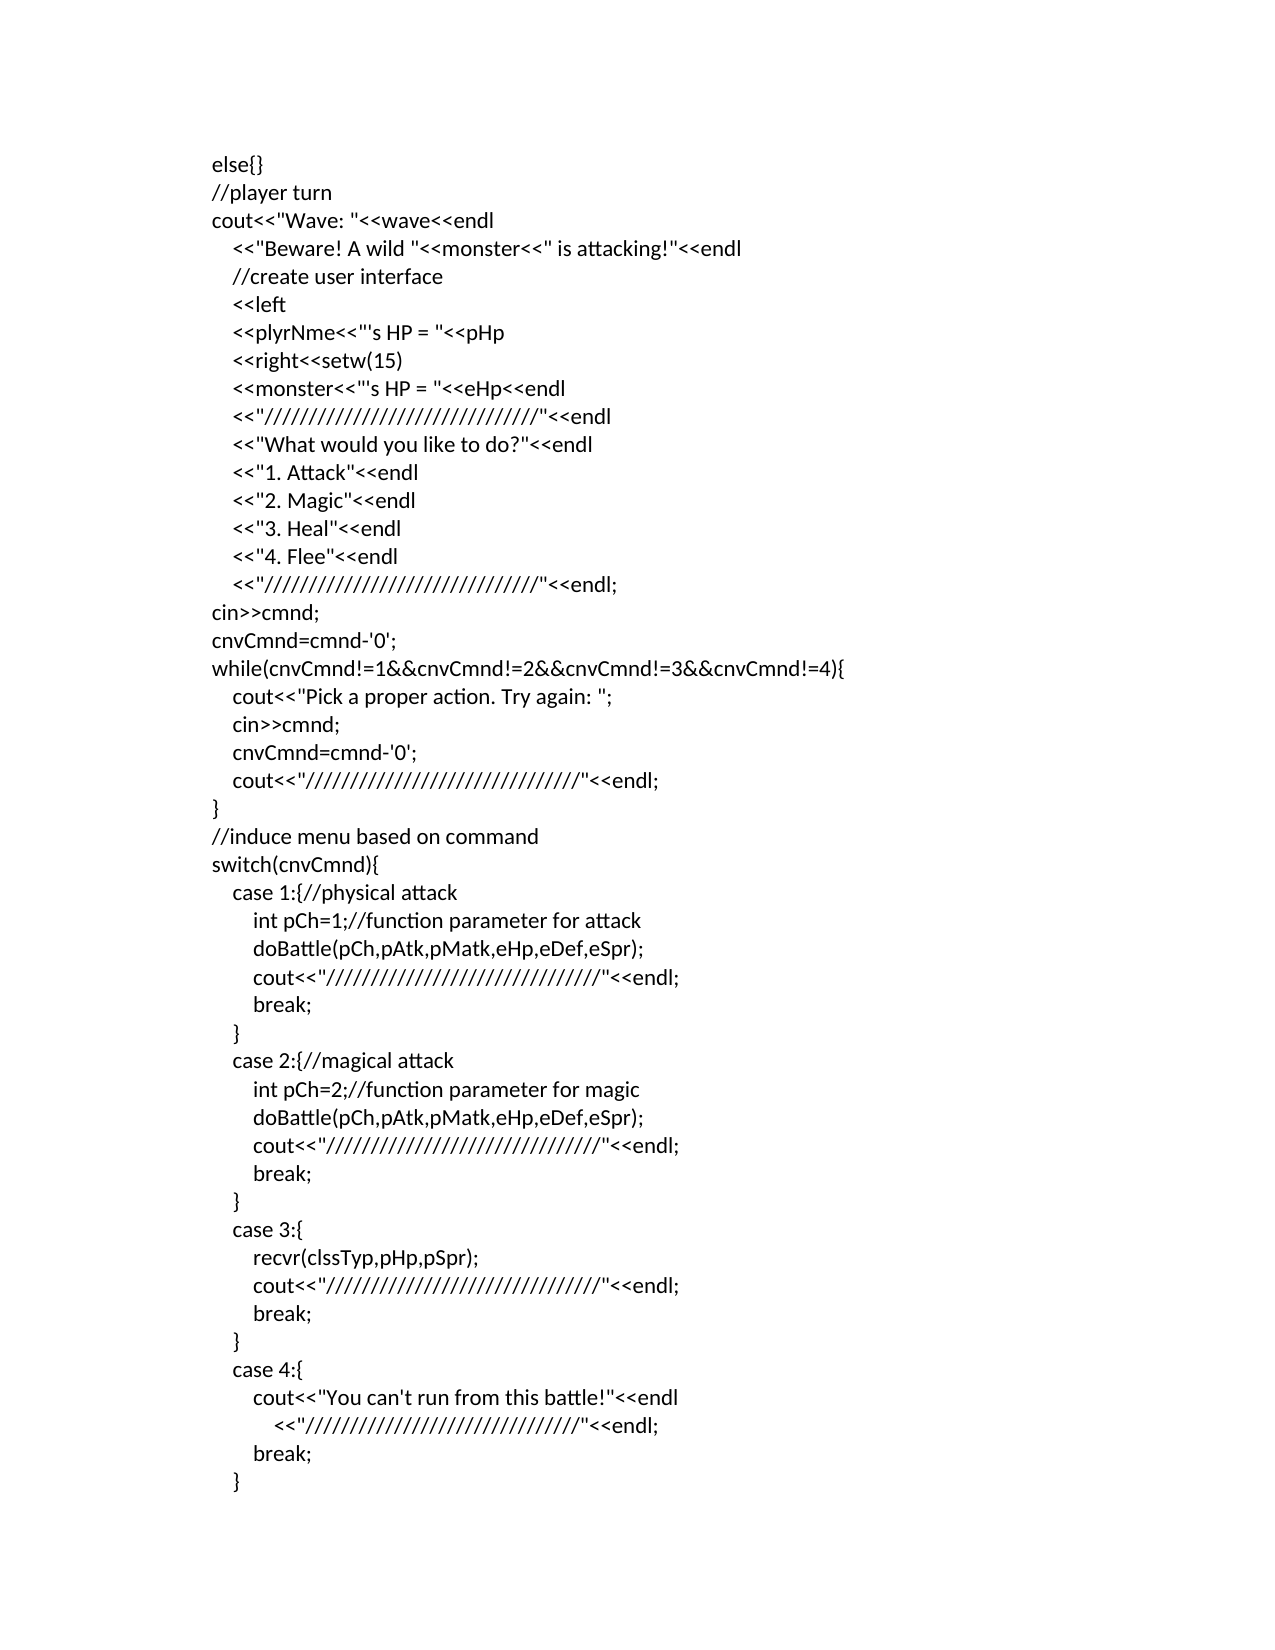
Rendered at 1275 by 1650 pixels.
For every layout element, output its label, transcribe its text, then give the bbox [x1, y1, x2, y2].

text break; [150, 1159, 1125, 1187]
text } [150, 1467, 1125, 1495]
text else{} [150, 150, 1125, 178]
text switch(cnvCmnd){ [150, 851, 1125, 878]
text <<"///////////////////////////////"<<endl; [150, 1411, 1125, 1439]
text <<monster<<"'s HP = "<<eHp<<endl [150, 374, 1125, 402]
text cout<<"///////////////////////////////"<<endl; [150, 963, 1125, 991]
text //create user interface [150, 262, 1125, 290]
text cout<<"///////////////////////////////"<<endl; [150, 1271, 1125, 1299]
text case 4:{ [150, 1355, 1125, 1383]
text <<left [150, 290, 1125, 318]
text while(cnvCmnd!=1&&cnvCmnd!=2&&cnvCmnd!=3&&cnvCmnd!=4){ [150, 654, 1125, 682]
text } [150, 1327, 1125, 1355]
text <<"2. Magic"<<endl [150, 486, 1125, 514]
text cnvCmnd=cmnd-'0'; [150, 738, 1125, 766]
text break; [150, 991, 1125, 1019]
text <<right<<setw(15) [150, 346, 1125, 374]
text <<"3. Heal"<<endl [150, 514, 1125, 542]
text cout<<"Wave: "<<wave<<endl [150, 206, 1125, 234]
text <<"///////////////////////////////"<<endl [150, 402, 1125, 430]
text case 3:{ [150, 1215, 1125, 1243]
text //player turn [150, 178, 1125, 206]
text <<"///////////////////////////////"<<endl; [150, 570, 1125, 598]
text case 2:{//magical attack [150, 1047, 1125, 1075]
text cin>>cmnd; [150, 710, 1125, 738]
text recvr(clssTyp,pHp,pSpr); [150, 1243, 1125, 1271]
text <<"4. Flee"<<endl [150, 542, 1125, 570]
text break; [150, 1299, 1125, 1327]
text } [150, 1019, 1125, 1047]
text } [150, 794, 1125, 822]
text doBattle(pCh,pAtk,pMatk,eHp,eDef,eSpr); [150, 934, 1125, 963]
text case 1:{//physical attack [150, 878, 1125, 907]
text } [150, 1187, 1125, 1215]
text cin>>cmnd; [150, 598, 1125, 626]
text int pCh=2;//function parameter for magic [150, 1075, 1125, 1103]
text <<"Beware! A wild "<<monster<<" is attacking!"<<endl [150, 234, 1125, 262]
text break; [150, 1439, 1125, 1467]
text cnvCmnd=cmnd-'0'; [150, 626, 1125, 654]
text doBattle(pCh,pAtk,pMatk,eHp,eDef,eSpr); [150, 1103, 1125, 1131]
text <<plyrNme<<"'s HP = "<<pHp [150, 318, 1125, 346]
text int pCh=1;//function parameter for attack [150, 907, 1125, 934]
text cout<<"You can't run from this battle!"<<endl [150, 1383, 1125, 1411]
text cout<<"Pick a proper action. Try again: "; [150, 682, 1125, 710]
text <<"1. Attack"<<endl [150, 458, 1125, 486]
text <<"What would you like to do?"<<endl [150, 430, 1125, 458]
text cout<<"///////////////////////////////"<<endl; [150, 1131, 1125, 1159]
text cout<<"///////////////////////////////"<<endl; [150, 766, 1125, 794]
text //induce menu based on command [150, 822, 1125, 851]
